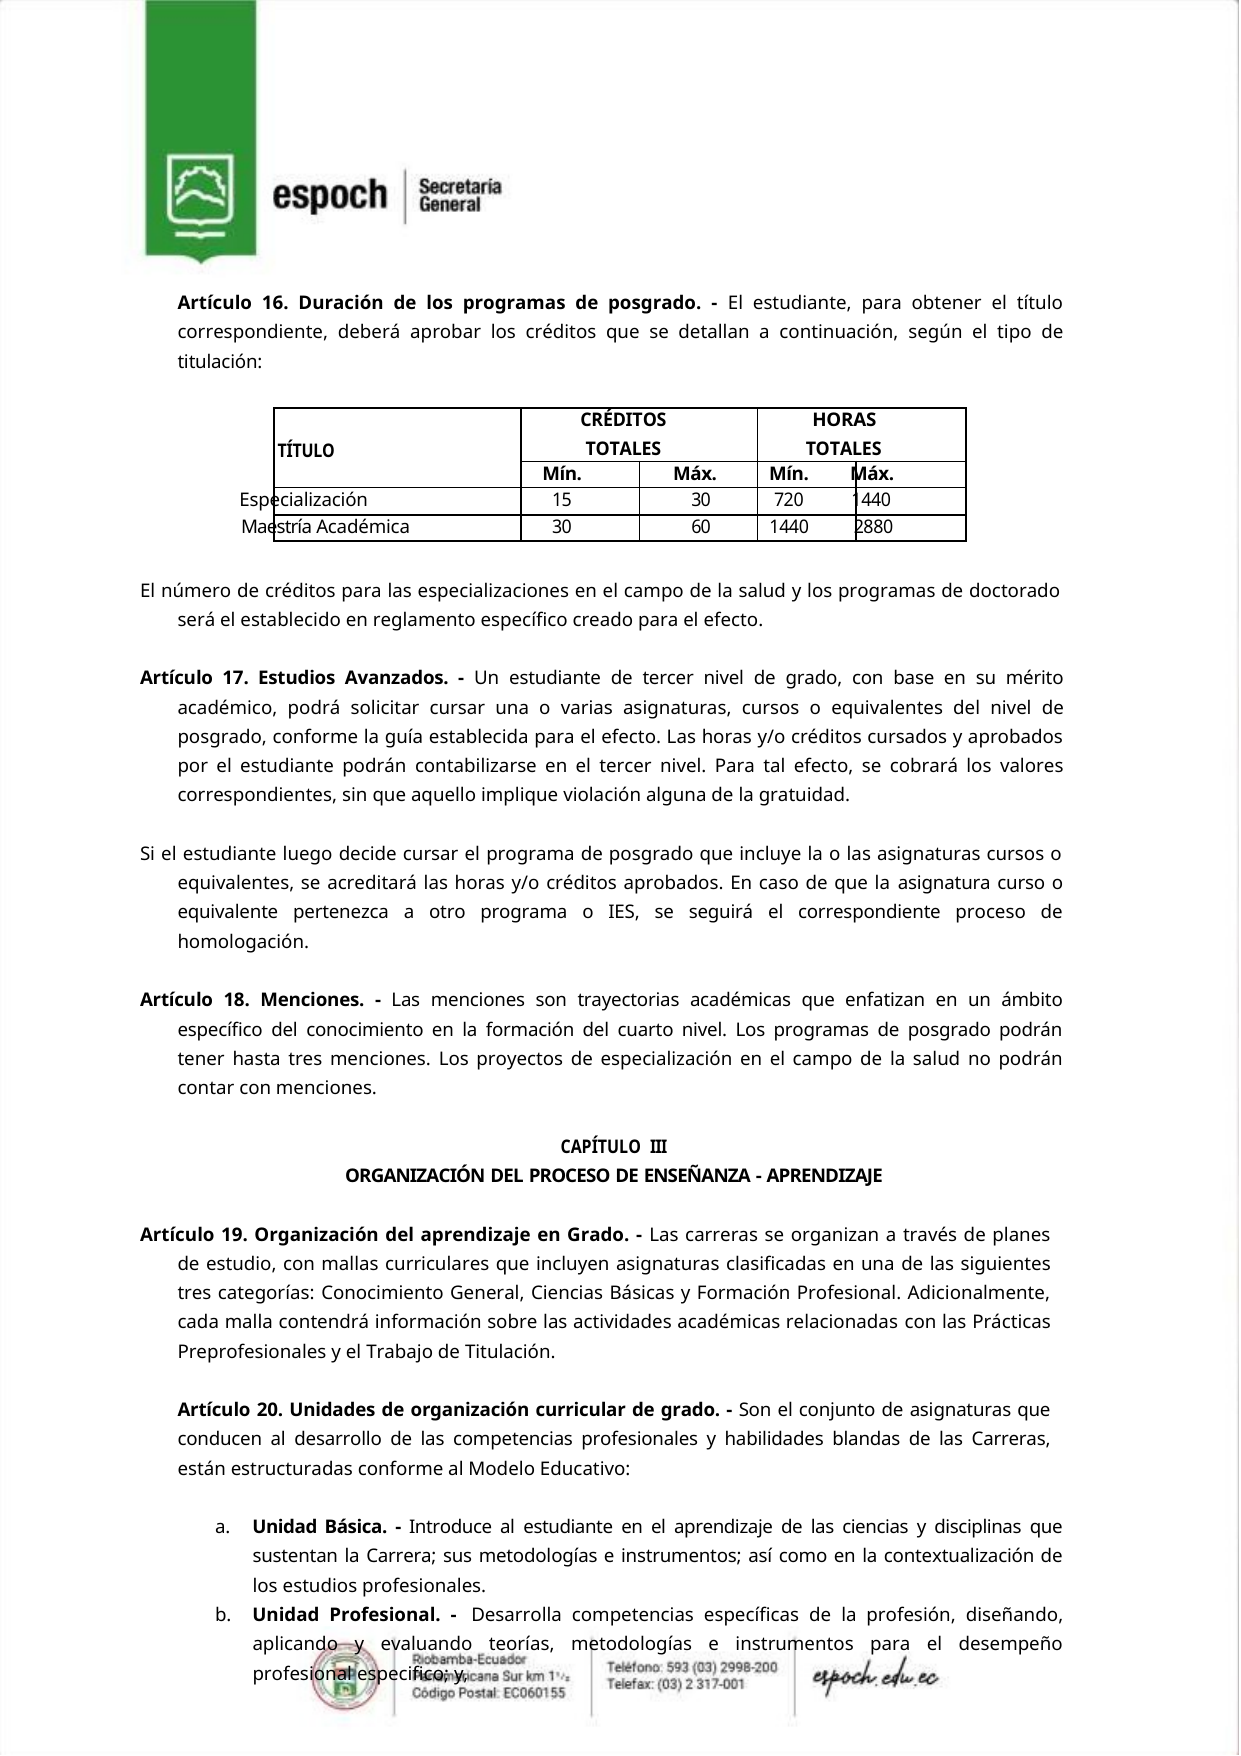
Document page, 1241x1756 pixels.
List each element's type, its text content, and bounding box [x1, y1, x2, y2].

table_cell Máx. [640, 462, 757, 487]
text Artículo 20. Unidades de organización curricular de grado. - Son el conjunto de asignaturas que conducen al desarrollo de las competencias profesionales y habilidades blandas de las Carreras, están estructuradas conforme al Modelo Educativo: [177, 1396, 1051, 1481]
table_cell Mín. [758, 462, 855, 487]
table_cell 30 [522, 516, 639, 540]
table_cell 1440 [857, 488, 965, 514]
text El número de créditos para las especializaciones en el campo de la salud y los programas de doctorado será el establecido en reglamento específico creado para el efecto. [140, 577, 1062, 632]
table_cell 2880 [857, 516, 965, 540]
picture [0, 0, 1239, 1755]
text Artículo 19. Organización del aprendizaje en Grado. - Las carreras se organizan a través de planes de estudio, con mallas curriculares que incluyen asignaturas clasificadas en una de las siguientes tres categorías: Conocimiento General, Ciencias Básicas y Formación Profesional. Adicionalmente, cada malla contendrá información sobre las actividades académicas relacionadas con las Prácticas Preprofesionales y el Trabajo de Titulación. [140, 1221, 1051, 1363]
text CAPÍTULO III [172, 1133, 1056, 1158]
text Si el estudiante luego decide cursar el programa de posgrado que incluye la o las asignaturas cursos o equivalentes, se acreditará las horas y/o créditos aprobados. En caso de que la asignatura curso o equivalente pertenezca a otro programa o IES, se seguirá el correspondiente proceso de homologación. [140, 840, 1063, 954]
table_header HORAS TOTALES [758, 409, 965, 461]
list Unidad Profesional. - Desarrolla competencias específicas de la profesión, diseñando, aplicando y evaluando teorías, metodologías e instrumentos para el desempeño profesional especifico; y, [215, 1601, 1063, 1685]
table_cell 1440 [758, 516, 855, 540]
table_cell 60 [640, 516, 757, 540]
text Artículo 17. Estudios Avanzados. - Un estudiante de tercer nivel de grado, con base en su mérito académico, podrá solicitar cursar una o varias asignaturas, cursos o equivalentes del nivel de posgrado, conforme la guía establecida para el efecto. Las horas y/o créditos cursados y aprobados por el estudiante podrán contabilizarse en el tercer nivel. Para tal efecto, se cobrará los valores correspondientes, sin que aquello implique violación alguna de la gratuidad. [140, 665, 1064, 807]
table_header CRÉDITOS TOTALES [522, 409, 757, 461]
table_cell 720 [758, 488, 855, 514]
table_cell Maestría Académica [275, 516, 520, 540]
table_header TÍTULO [275, 409, 520, 487]
table_cell 30 [640, 488, 757, 514]
table_cell 15 [522, 488, 639, 514]
text Artículo 18. Menciones. - Las menciones son trayectorias académicas que enfatizan en un ámbito específico del conocimiento en la formación del cuarto nivel. Los programas de posgrado podrán tener hasta tres menciones. Los proyectos de especialización en el campo de la salud no podrán contar con menciones. [140, 987, 1063, 1100]
table_cell Mín. [522, 462, 639, 487]
text ORGANIZACIÓN DEL PROCESO DE ENSEÑANZA - APRENDIZAJE [172, 1162, 1056, 1188]
text Artículo 16. Duración de los programas de posgrado. - El estudiante, para obtener el título correspondiente, deberá aprobar los créditos que se detallan a continuación, según el tipo de titulación: [177, 289, 1063, 373]
list Unidad Básica. - Introduce al estudiante en el aprendizaje de las ciencias y disciplinas que sustentan la Carrera; sus metodologías e instrumentos; así como en la contextualización de los estudios profesionales. [215, 1513, 1063, 1597]
table_cell Máx. [857, 462, 965, 487]
table_cell Especialización [275, 488, 520, 514]
